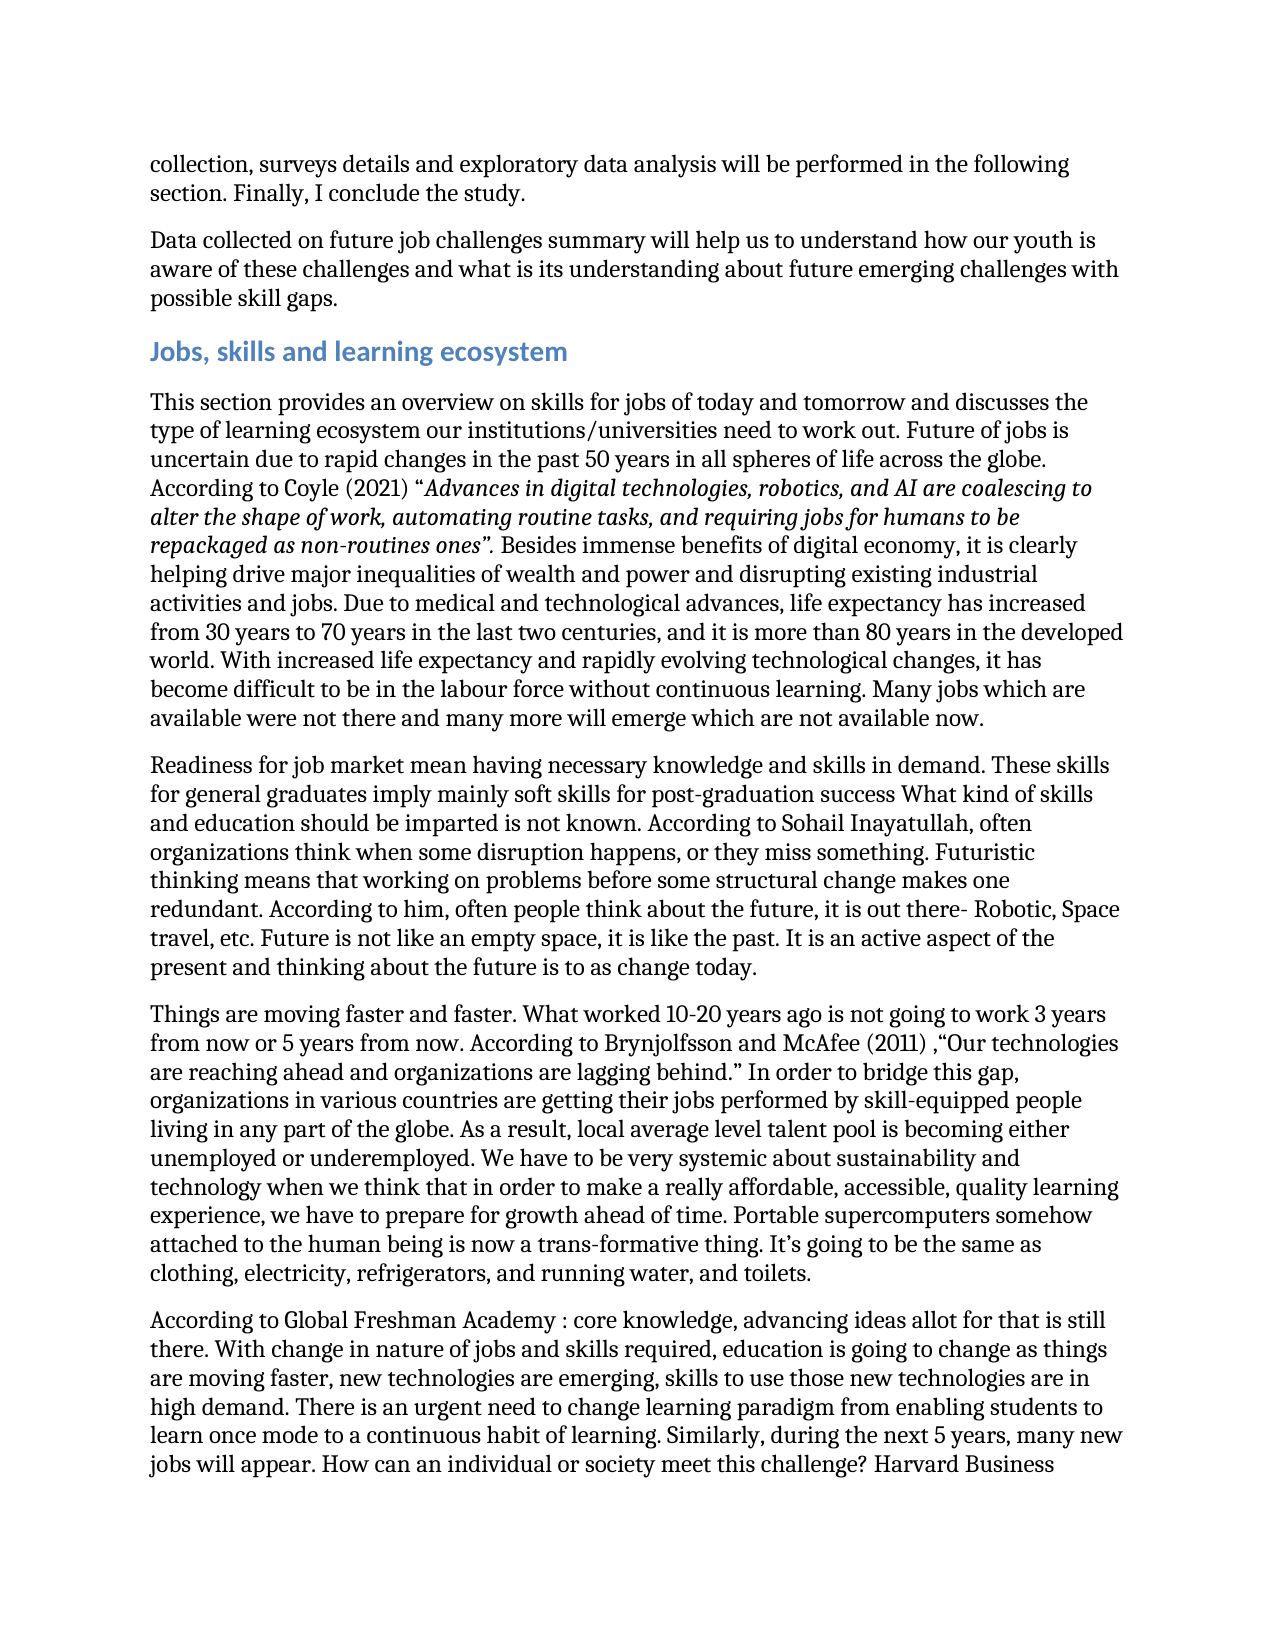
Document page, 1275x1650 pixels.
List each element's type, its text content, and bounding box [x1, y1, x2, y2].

text Readiness for job market mean having necessary knowledge and skills in demand. These skills for general graduates imply mainly soft skills for post-graduation success What kind of skills and education should be imparted is not known. According to Sohail Inayatullah, often organizations think when some disruption happens, or they miss something. Futuristic thinking means that working on problems before some structural change makes one redundant. According to him, often people think about the future, it is out there- Robotic, Space travel, etc. Future is not like an empty space, it is like the past. It is an active aspect of the present and thinking about the future is to as change today. [150, 751, 1125, 981]
text Things are moving faster and faster. What worked 10-20 years ago is not going to work 3 years from now or 5 years from now. According to Brynjolfsson and McAfee (2011) ,“Our technologies are reaching ahead and organizations are lagging behind.” In order to bridge this gap, organizations in various countries are getting their jobs performed by skill-equipped people living in any part of the globe. As a result, local average level talent pool is becoming either unemployed or underemployed. We have to be very systemic about sustainability and technology when we think that in order to make a really affordable, accessible, quality learning experience, we have to prepare for growth ahead of time. Portable supercomputers somehow attached to the human being is now a trans-formative thing. It’s going to be the same as clothing, electricity, refrigerators, and running water, and toilets. [150, 1000, 1125, 1288]
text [150, 1306, 1125, 1479]
text This section provides an overview on skills for jobs of today and tomorrow and discusses the type of learning ecosystem our institutions/universities need to work out. Future of jobs is uncertain due to rapid changes in the past 50 years in all spheres of life across the globe. According to Coyle (2021) “Advances in digital technologies, robotics, and AI are coalescing to alter the shape of work, automating routine tasks, and requiring jobs for humans to be repackaged as non-routines ones”. Besides immense benefits of digital economy, it is clearly helping drive major inequalities of wealth and power and disrupting existing industrial activities and jobs. Due to medical and technological advances, life expectancy has increased from 30 years to 70 years in the last two centuries, and it is more than 80 years in the developed world. With increased life expectancy and rapidly evolving technological changes, it has become difficult to be in the labour force without continuous learning. Many jobs which are available were not there and many more will emerge which are not available now. [150, 388, 1125, 733]
text Data collected on future job challenges summary will help us to understand how our youth is aware of these challenges and what is its understanding about future emerging challenges with possible skill gaps. [150, 226, 1125, 312]
subtitle Jobs, skills and learning ecosystem [150, 333, 1125, 369]
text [150, 150, 1125, 207]
